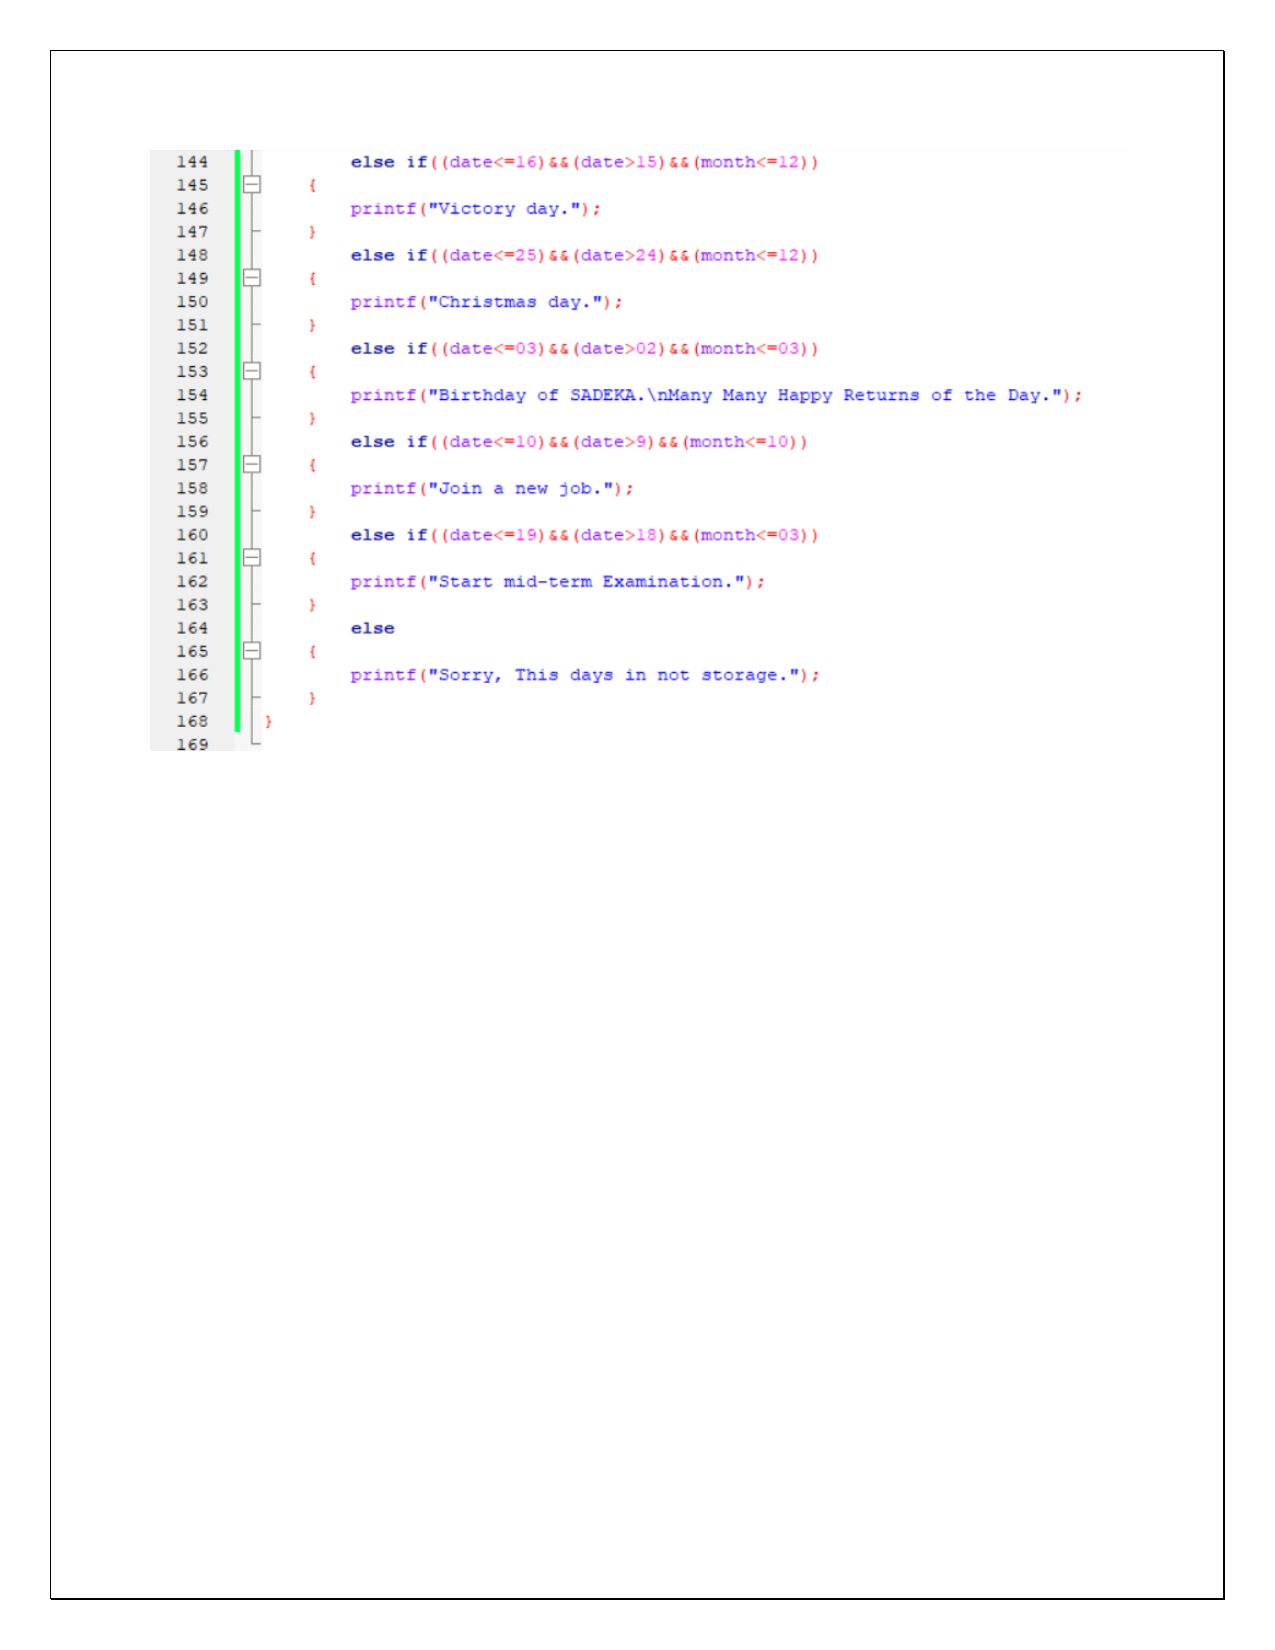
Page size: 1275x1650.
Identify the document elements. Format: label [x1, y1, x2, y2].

picture [150, 150, 1125, 751]
